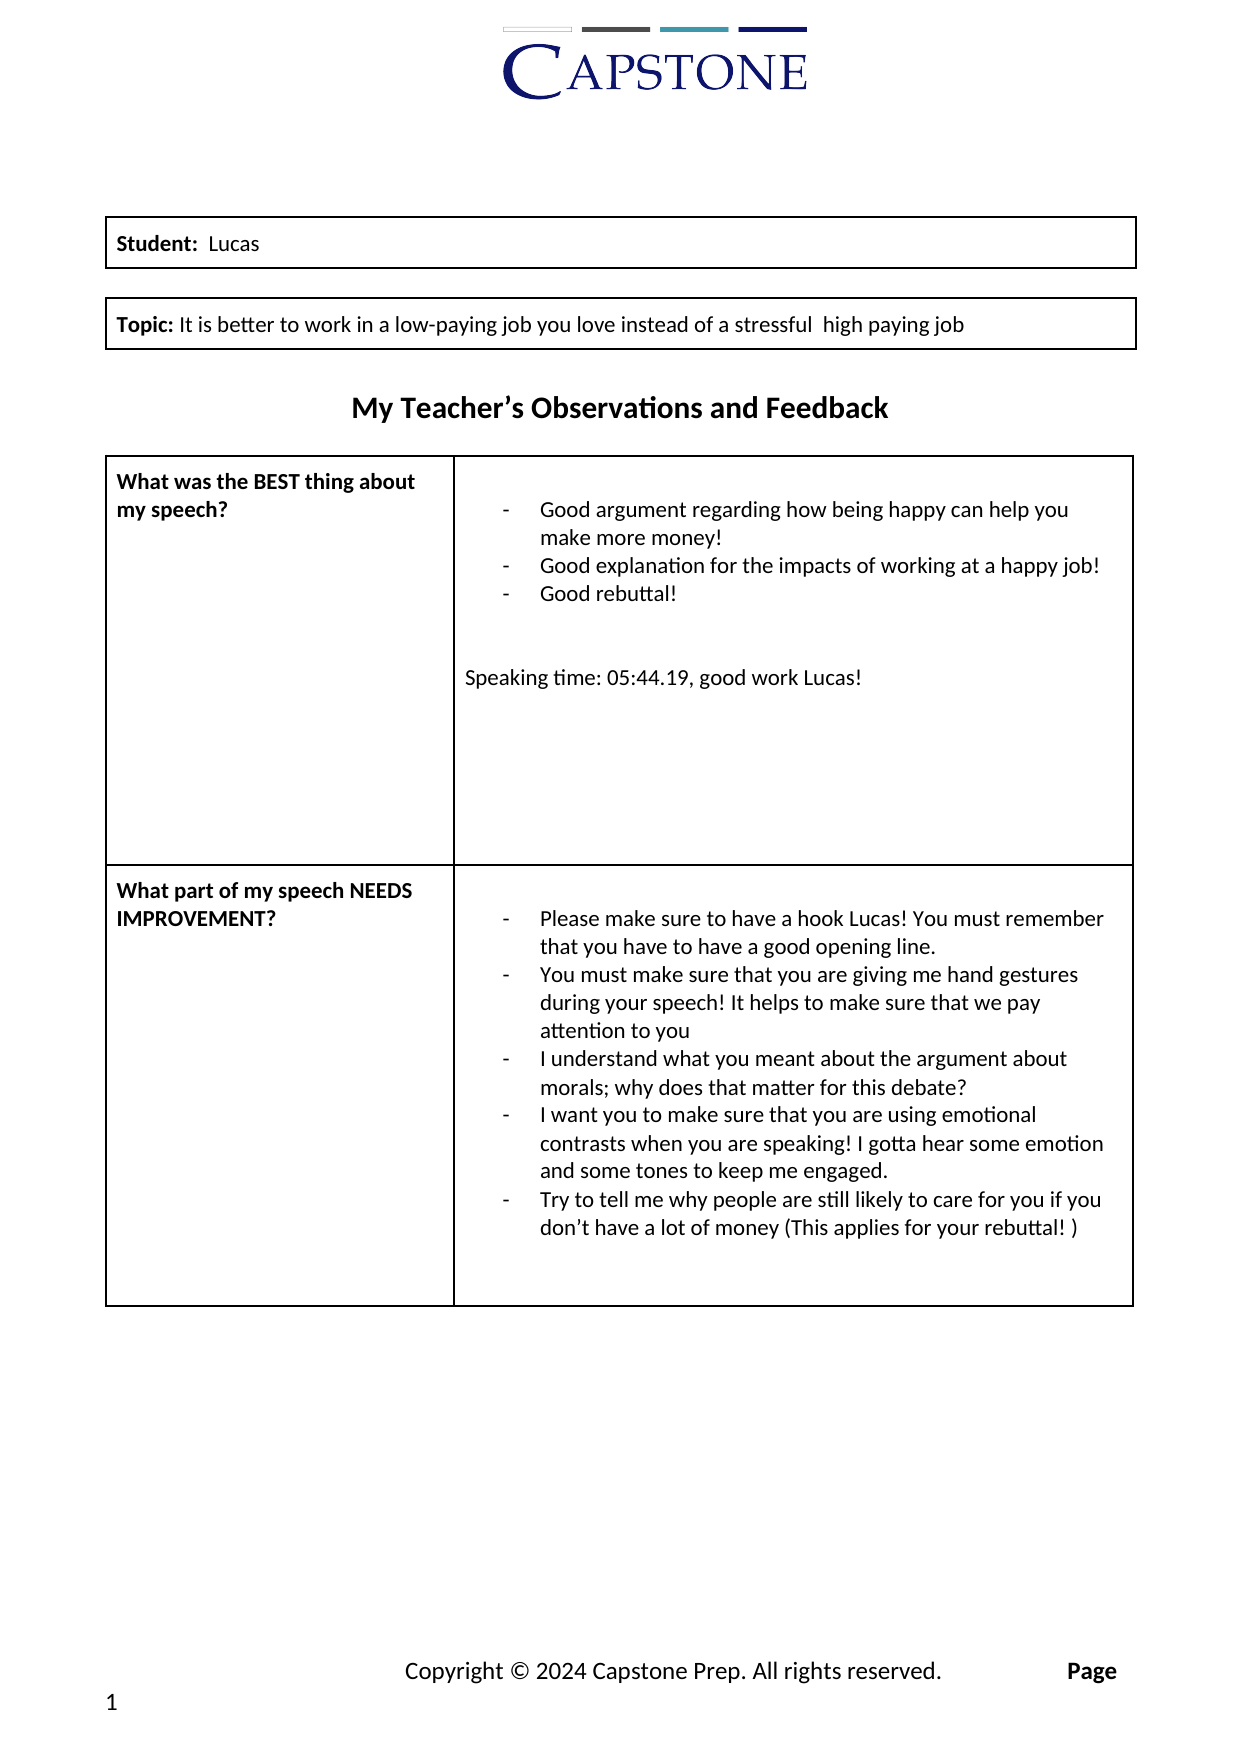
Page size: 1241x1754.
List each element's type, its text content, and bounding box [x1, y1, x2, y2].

table_header Student: Lucas [107, 218, 1135, 267]
picture [495, 18, 816, 106]
table_header What was the BEST thing about my speech? [107, 457, 453, 864]
table_header Topic: It is better to work in a low-paying job you love instead of a stressful high paying job [107, 299, 1135, 348]
table_cell Please make sure to have a hook Lucas! You must remember that you have to have a good opening line. You must make sure that you are giving me hand gestures during your speech! It helps to make sure that we pay attention to you I understand what you meant about the argument about morals; why does that matter for this debate? I want you to make sure that you are using emotional contrasts when you are speaking! I gotta hear some emotion and some tones to keep me engaged. Try to tell me why people are still likely to care for you if you don’t have a lot of money (This applies for your rebuttal! ) [455, 866, 1132, 1304]
table_header Good argument regarding how being happy can help you make more money! Good explanation for the impacts of working at a happy job! Good rebuttal! Speaking time: 05:44.19, good work Lucas! [455, 457, 1132, 864]
table_cell What part of my speech NEEDS IMPROVEMENT? [107, 866, 453, 1304]
text My Teacher’s Observations and Feedback [105, 388, 1135, 427]
